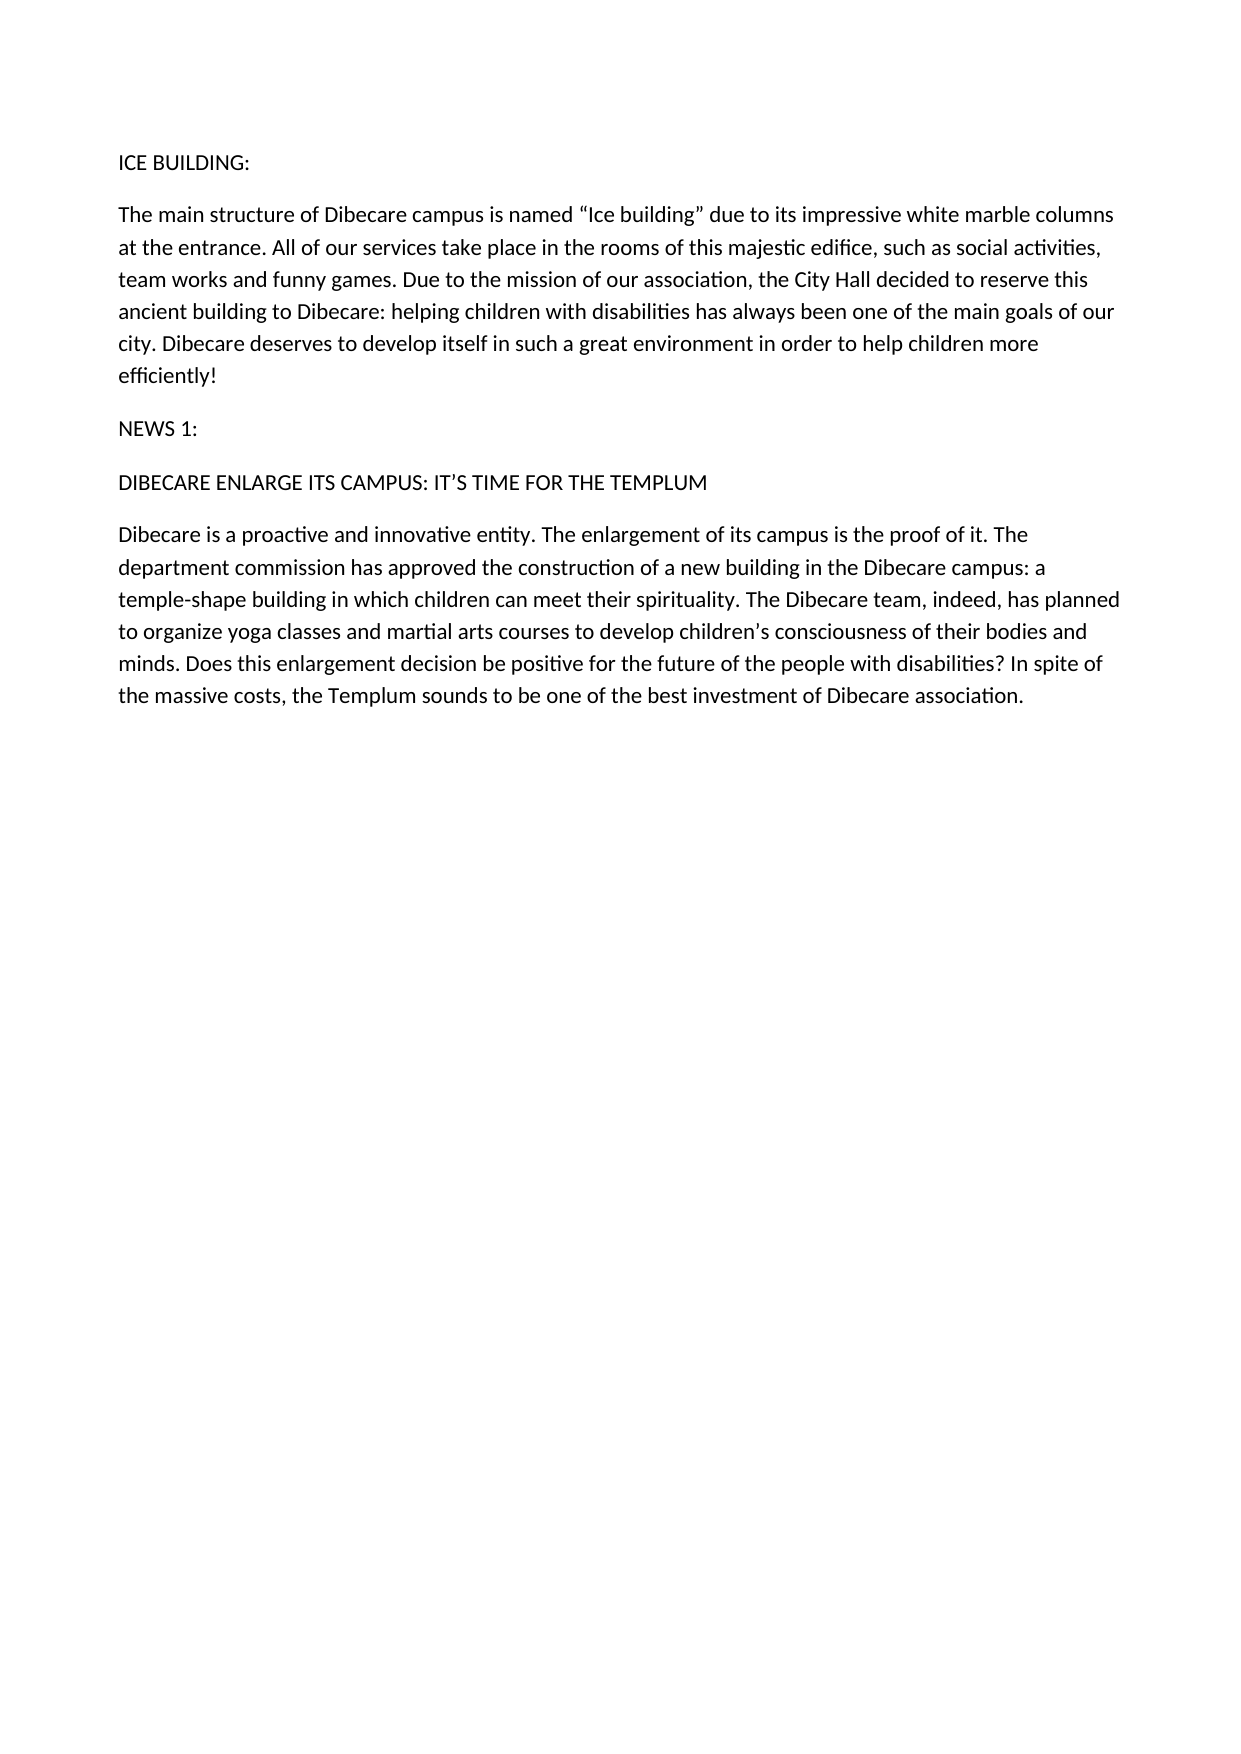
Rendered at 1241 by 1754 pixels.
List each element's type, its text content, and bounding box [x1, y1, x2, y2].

text DIBECARE ENLARGE ITS CAMPUS: IT’S TIME FOR THE TEMPLUM [118, 468, 1122, 496]
text Dibecare is a proactive and innovative entity. The enlargement of its campus is the proof of it. The department commission has approved the construction of a new building in the Dibecare campus: a temple-shape building in which children can meet their spirituality. The Dibecare team, indeed, has planned to organize yoga classes and martial arts courses to develop children’s consciousness of their bodies and minds. Does this enlargement decision be positive for the future of the people with disabilities? In spite of the massive costs, the Templum sounds to be one of the best investment of Dibecare association. [118, 521, 1122, 709]
text NEWS 1: [118, 414, 1122, 443]
text ICE BUILDING: [118, 148, 1122, 176]
text The main structure of Dibecare campus is named “Ice building” due to its impressive white marble columns at the entrance. All of our services take place in the rooms of this majestic edifice, such as social activities, team works and funny games. Due to the mission of our association, the City Hall decided to reserve this ancient building to Dibecare: helping children with disabilities has always been one of the main goals of our city. Dibecare deserves to develop itself in such a great environment in order to help children more efficiently! [118, 201, 1122, 389]
